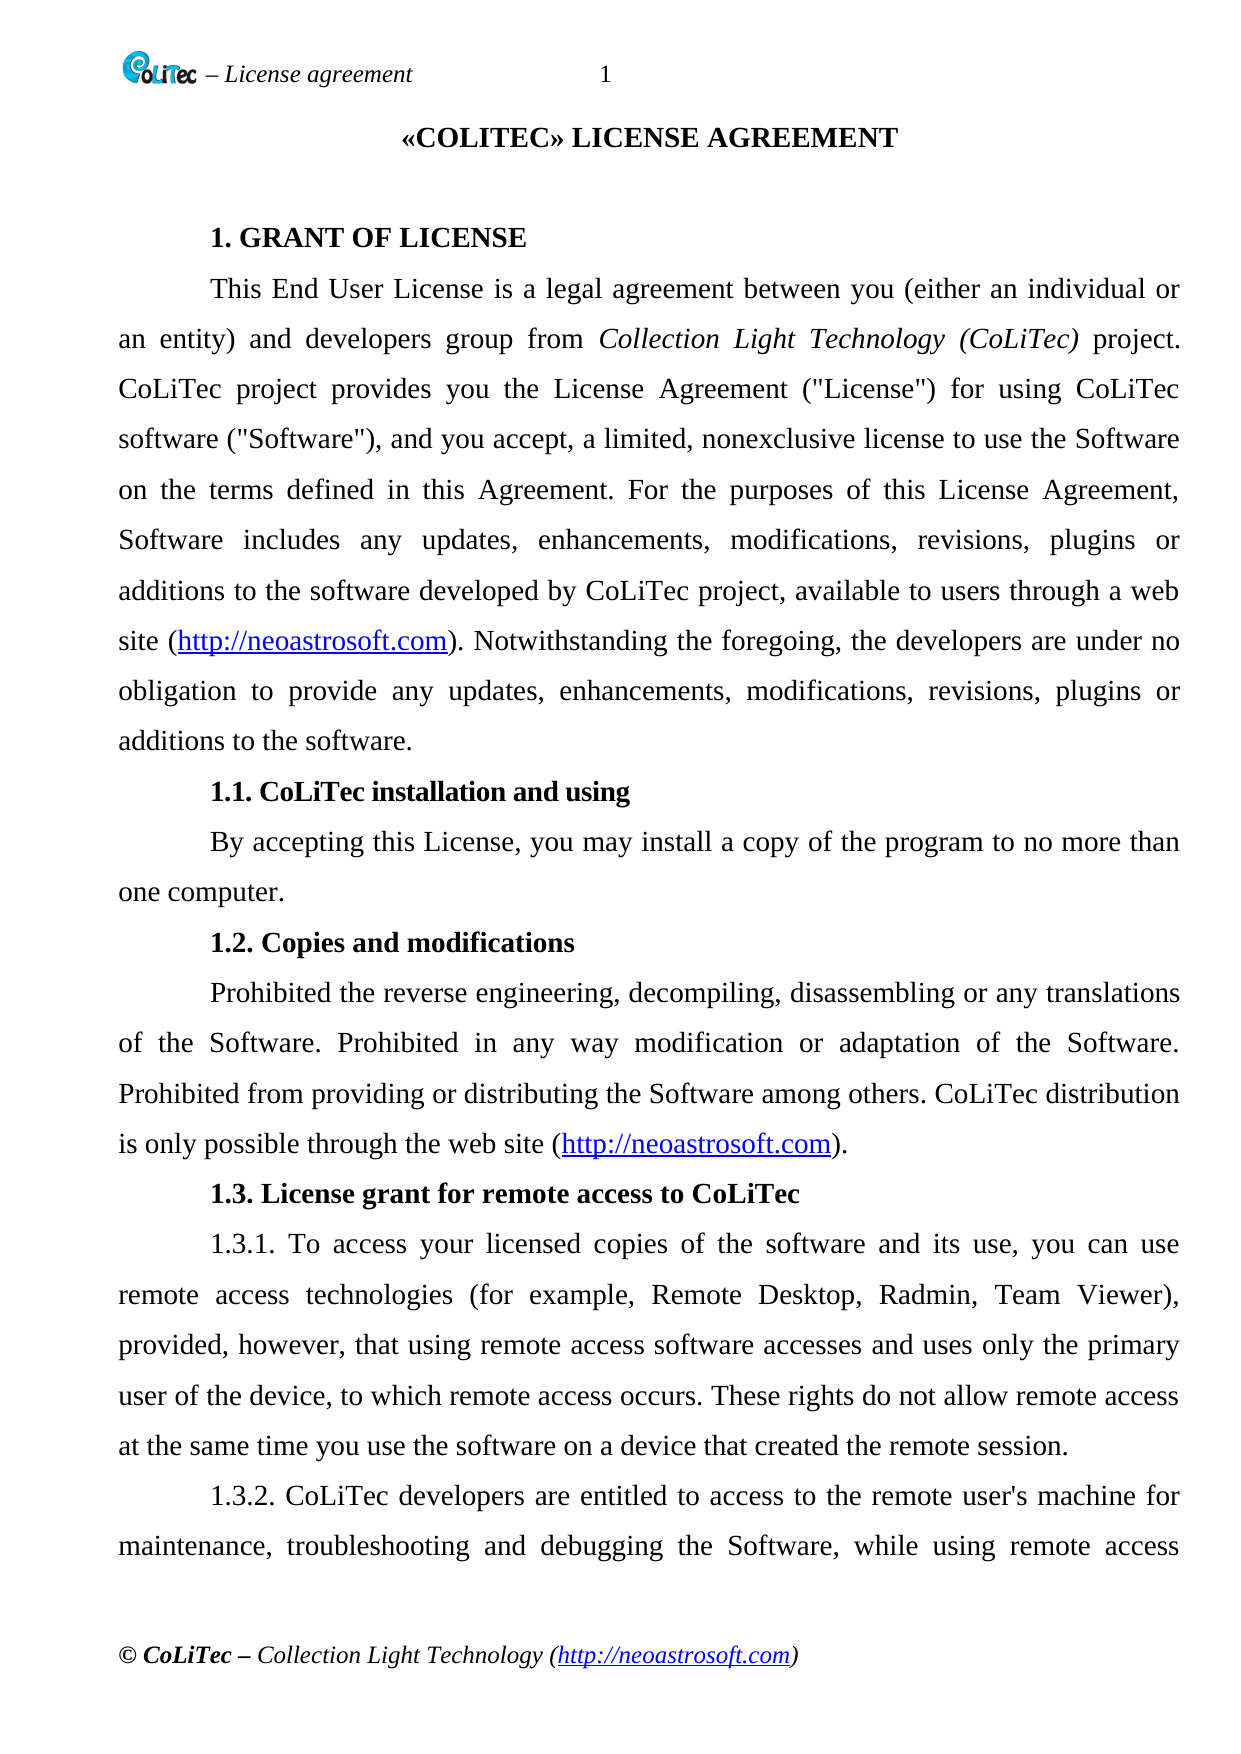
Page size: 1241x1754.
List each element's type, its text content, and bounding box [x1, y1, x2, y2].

text 1.3.1. To access your licensed copies of the software and its use, you can use remote access technologies (for example, Remote Desktop, Radmin, Team Viewer), provided, however, that using remote access software accesses and uses only the primary user of the device, to which remote access occurs. These rights do not allow remote access at the same time you use the software on a device that created the remote session. [118, 1227, 1181, 1461]
text «COLITEC» LICENSE AGREEMENT [118, 120, 1181, 153]
text By accepting this License, you may install a copy of the program to no more than one computer. [118, 824, 1181, 908]
text 1.2. Copies and modifications [118, 925, 1181, 958]
picture [121, 50, 198, 85]
text 1.3. License grant for remote access to CoLiTec [118, 1176, 1181, 1210]
text 1. GRANT OF LICENSE [118, 220, 1181, 254]
text 1.1. CoLiTec installation and using [118, 774, 1181, 807]
text This End User License is a legal agreement between you (either an individual or an entity) and developers group from Collection Light Technology (CoLiTec) project. CoLiTec project provides you the License Agreement ("License") for using CoLiTec software ("Software"), and you accept, a limited, nonexclusive license to use the Software on the terms defined in this Agreement. For the purposes of this License Agreement, Software includes any updates, enhancements, modifications, revisions, plugins or additions to the software developed by CoLiTec project, available to users through a web site (http://neoastrosoft.com). Notwithstanding the foregoing, the developers are under no obligation to provide any updates, enhancements, modifications, revisions, plugins or additions to the software. [118, 271, 1181, 757]
text Prohibited the reverse engineering, decompiling, disassembling or any translations of the Software. Prohibited in any way modification or adaptation of the Software. Prohibited from providing or distributing the Software among others. CoLiTec distribution is only possible through the web site (http://neoastrosoft.com). [118, 975, 1181, 1159]
